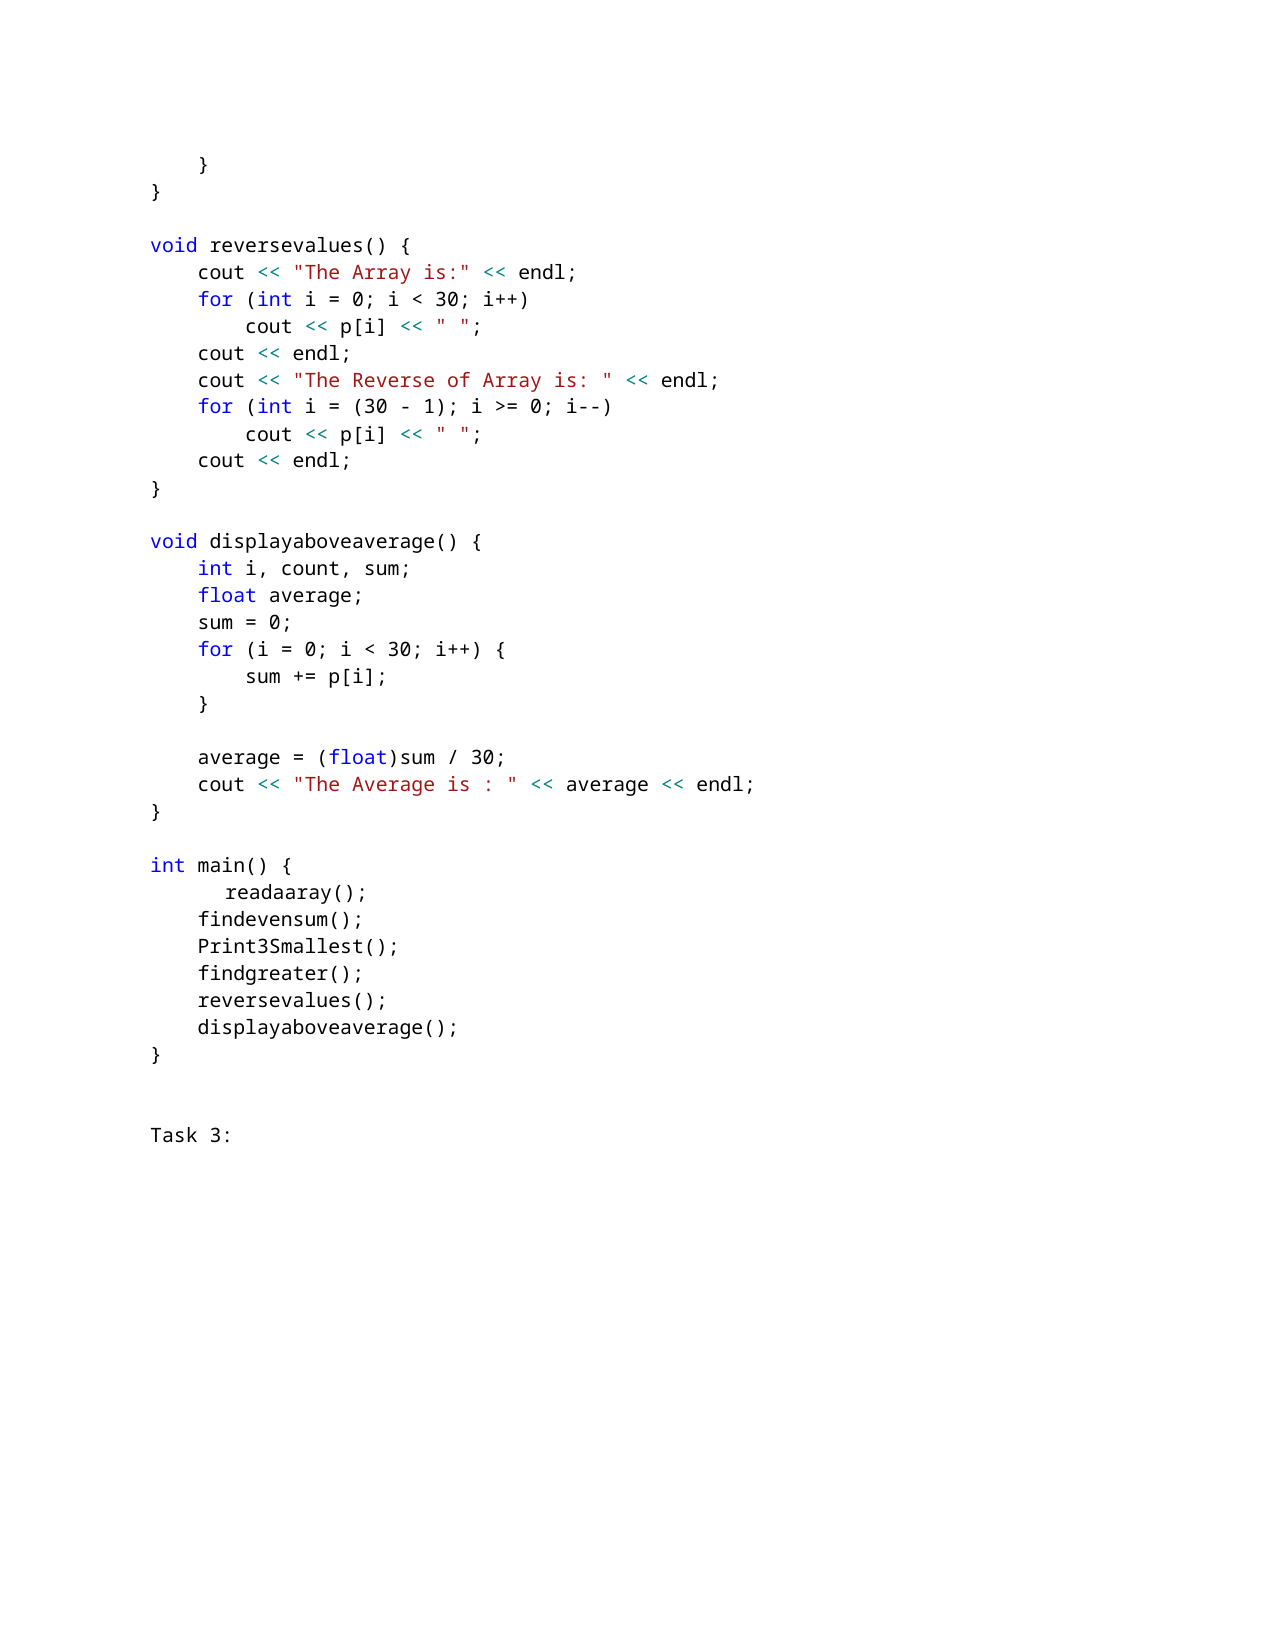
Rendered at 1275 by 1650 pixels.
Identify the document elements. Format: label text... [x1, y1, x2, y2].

text } [150, 689, 1125, 717]
text float average; [150, 582, 1125, 609]
text } [150, 177, 1125, 204]
text cout << "The Array is:" << endl; [150, 258, 1125, 285]
text Print3Smallest(); [150, 932, 1125, 959]
text } [150, 797, 1125, 824]
text void reversevalues() { [150, 231, 1125, 258]
text for (i = 0; i < 30; i++) { [150, 636, 1125, 663]
text sum = 0; [150, 609, 1125, 636]
text average = (float)sum / 30; [150, 743, 1125, 771]
text sum += p[i]; [150, 663, 1125, 689]
text cout << endl; [150, 447, 1125, 474]
text findevensum(); [150, 905, 1125, 932]
text displayaboveaverage(); [150, 1013, 1125, 1040]
text int main() { [150, 851, 1125, 878]
text reversevalues(); [150, 986, 1125, 1013]
text } [150, 150, 1125, 177]
text void displayaboveaverage() { [150, 528, 1125, 555]
text int i, count, sum; [150, 555, 1125, 582]
text cout << endl; [150, 339, 1125, 366]
text cout << "The Average is : " << average << endl; [150, 771, 1125, 797]
text readaaray(); [150, 878, 1125, 905]
text cout << "The Reverse of Array is: " << endl; [150, 366, 1125, 393]
text Task 3: [150, 1121, 1125, 1148]
text } [150, 1040, 1125, 1067]
text cout << p[i] << " "; [150, 312, 1125, 339]
text cout << p[i] << " "; [150, 420, 1125, 447]
text findgreater(); [150, 959, 1125, 986]
text } [150, 474, 1125, 501]
text for (int i = 0; i < 30; i++) [150, 285, 1125, 312]
text for (int i = (30 - 1); i >= 0; i--) [150, 393, 1125, 420]
